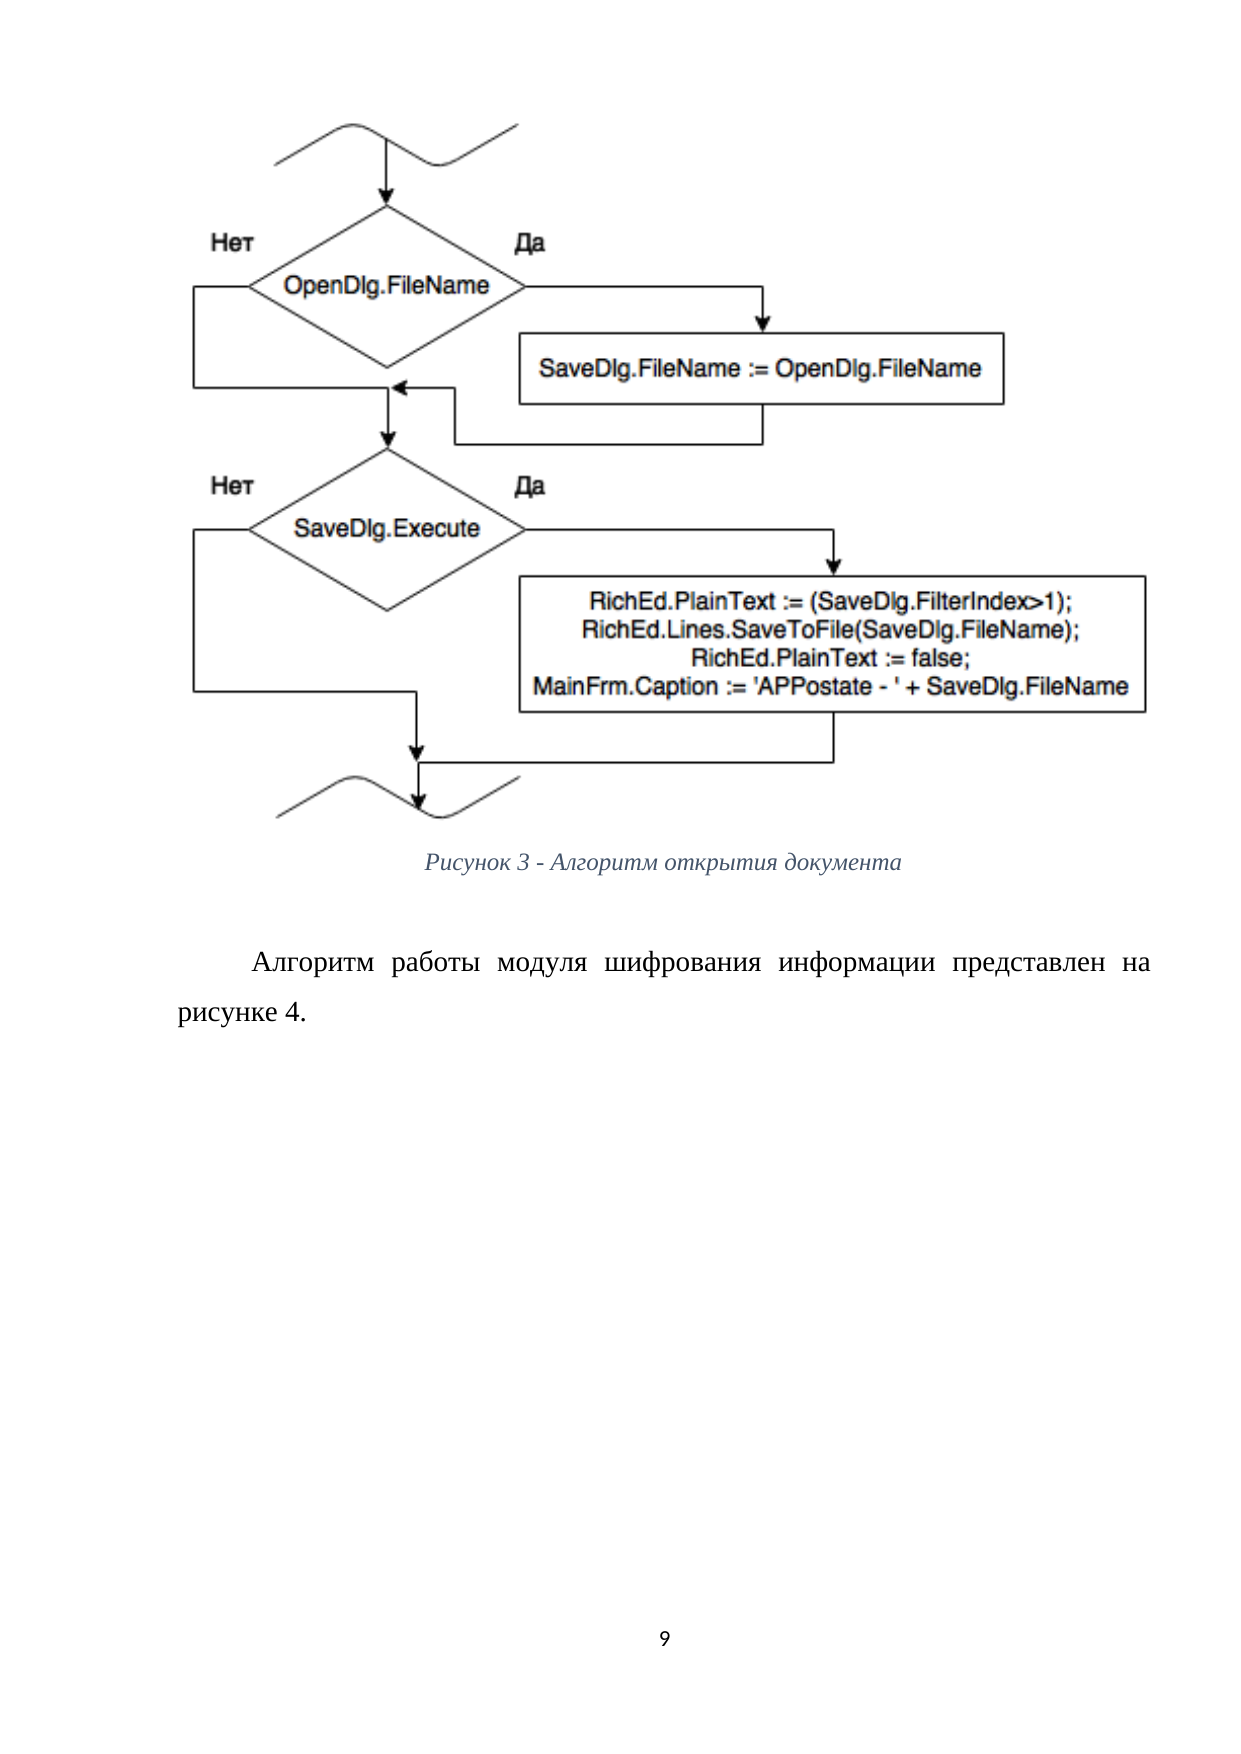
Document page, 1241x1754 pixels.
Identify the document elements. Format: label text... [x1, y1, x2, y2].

text Рисунок 3 - Алгоритм открытия документа [177, 847, 1152, 876]
picture [177, 118, 1151, 833]
text Алгоритм работы модуля шифрования информации представлен на рисунке 4. [177, 944, 1152, 1027]
